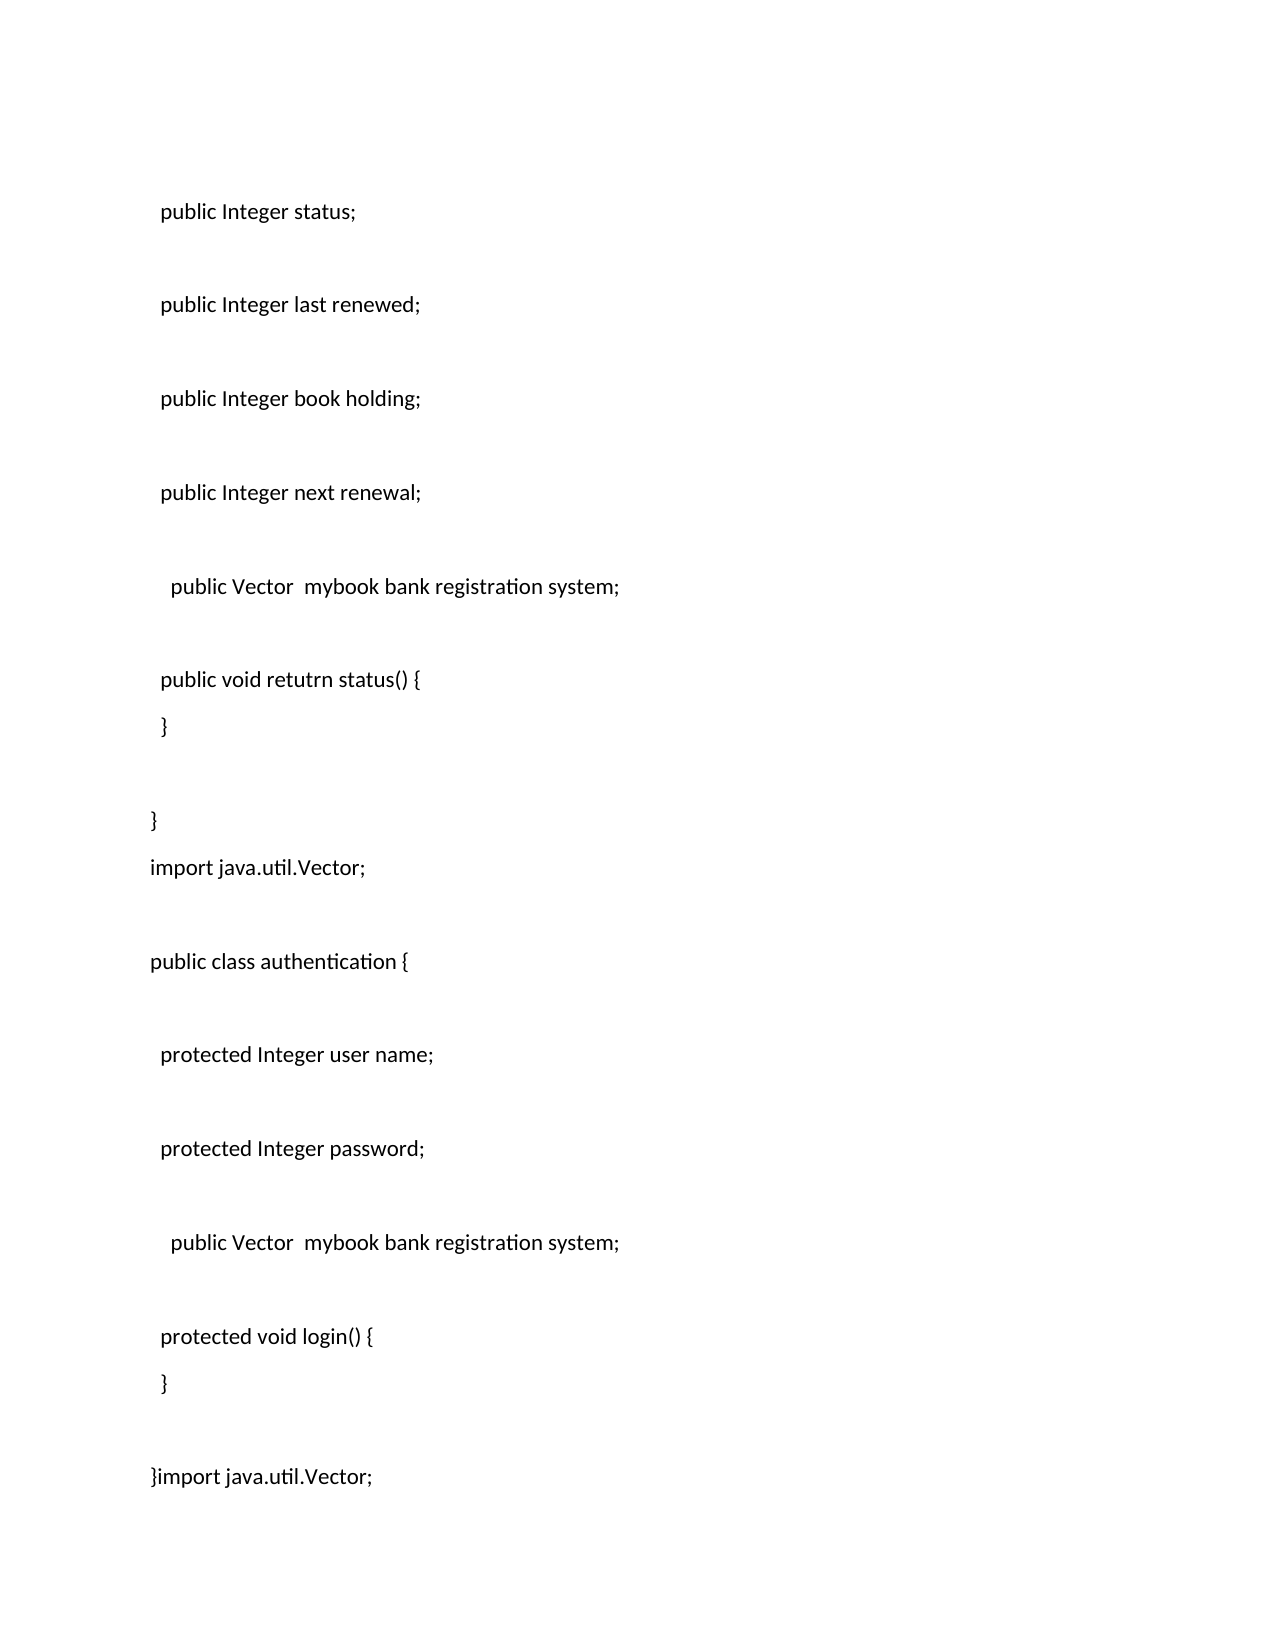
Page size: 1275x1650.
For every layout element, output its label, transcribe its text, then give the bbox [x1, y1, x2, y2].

text public Integer next renewal; [150, 478, 1125, 506]
text } [150, 712, 1125, 741]
text protected Integer password; [150, 1134, 1125, 1162]
text protected Integer user name; [150, 1041, 1125, 1069]
text protected void login() { [150, 1322, 1125, 1350]
text public Integer book holding; [150, 384, 1125, 412]
text public Vector mybook bank registration system; [150, 1228, 1125, 1256]
text } [150, 806, 1125, 834]
text import java.util.Vector; [150, 853, 1125, 881]
text public Integer status; [150, 197, 1125, 225]
text public void retutrn status() { [150, 666, 1125, 694]
text public Vector mybook bank registration system; [150, 572, 1125, 600]
text public Integer last renewed; [150, 291, 1125, 319]
text } [150, 1369, 1125, 1397]
text public class authentication { [150, 947, 1125, 975]
text }import java.util.Vector; [150, 1462, 1125, 1491]
